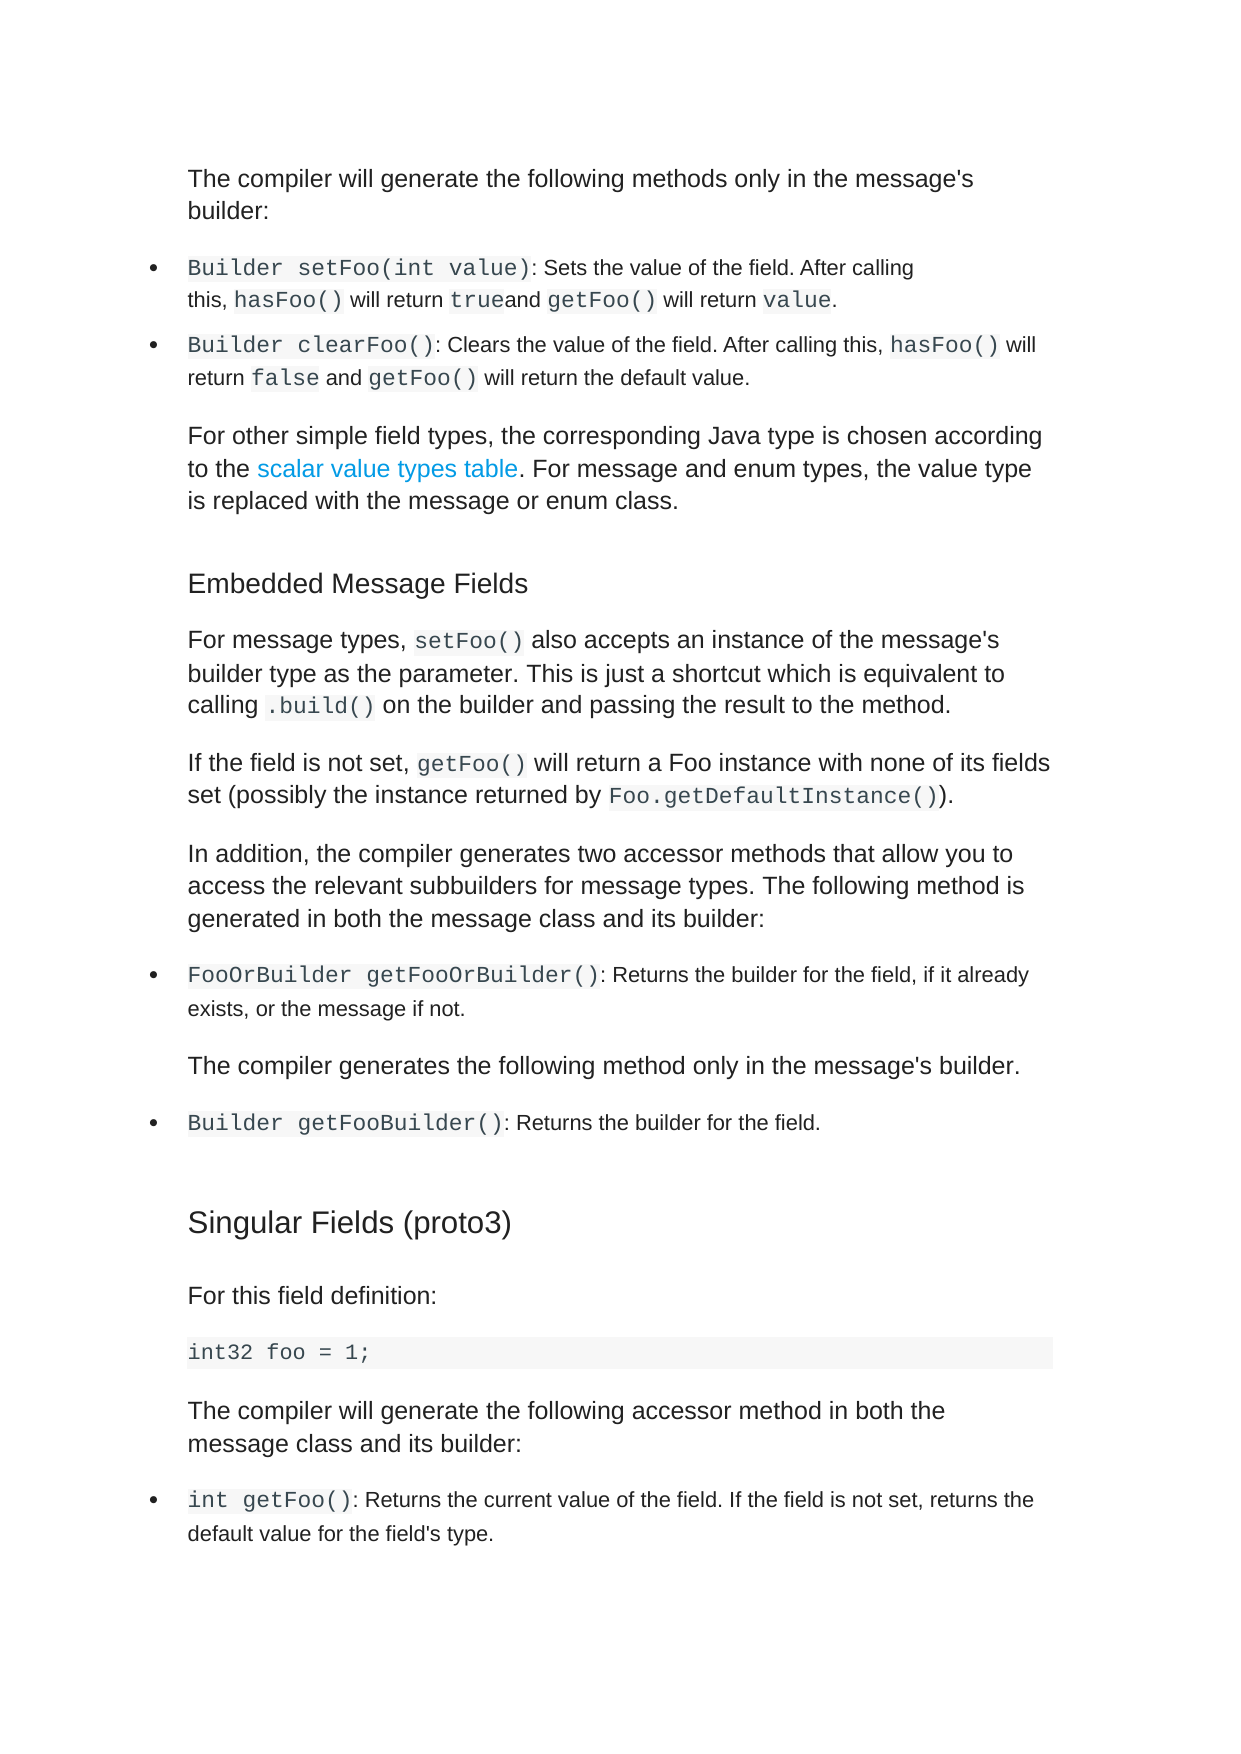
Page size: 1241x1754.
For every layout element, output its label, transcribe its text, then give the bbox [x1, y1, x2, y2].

text The compiler generates the following method only in the message's builder. [187, 1049, 1053, 1082]
text The compiler will generate the following methods only in the message's builder: [187, 162, 1053, 227]
list int getFoo(): Returns the current value of the field. If the field is not set, returns the default value for the field's type. [150, 1484, 1053, 1549]
list Builder clearFoo(): Clears the value of the field. After calling this, hasFoo() will return false and getFoo() will return the default value. [150, 329, 1053, 394]
subtitle Embedded Message Fields [187, 567, 1053, 599]
text For this field definition: [187, 1279, 1053, 1312]
text In addition, the compiler generates two accessor methods that allow you to access the relevant subbuilders for message types. The following method is generated in both the message class and its builder: [187, 837, 1053, 934]
list FooOrBuilder getFooOrBuilder(): Returns the builder for the field, if it already exists, or the message if not. [150, 959, 1053, 1024]
subtitle Singular Fields (proto3) [187, 1189, 1053, 1254]
list Builder getFooBuilder(): Returns the builder for the field. [150, 1107, 1053, 1139]
text int32 foo = 1; [187, 1337, 1053, 1369]
text If the field is not set, getFoo() will return a Foo instance with none of its fields set (possibly the instance returned by Foo.getDefaultInstance()). [187, 747, 1053, 812]
text The compiler will generate the following accessor method in both the message class and its builder: [187, 1394, 1053, 1459]
text For message types, setFoo() also accepts an instance of the message's builder type as the parameter. This is just a shortcut which is equivalent to calling .build() on the builder and passing the result to the method. [187, 624, 1053, 722]
text For other simple field types, the corresponding Java type is chosen according to the scalar value types table. For message and enum types, the value type is replaced with the message or enum class. [187, 419, 1053, 517]
list Builder setFoo(int value): Sets the value of the field. After calling this, hasFoo() will return trueand getFoo() will return value. [150, 252, 1053, 317]
